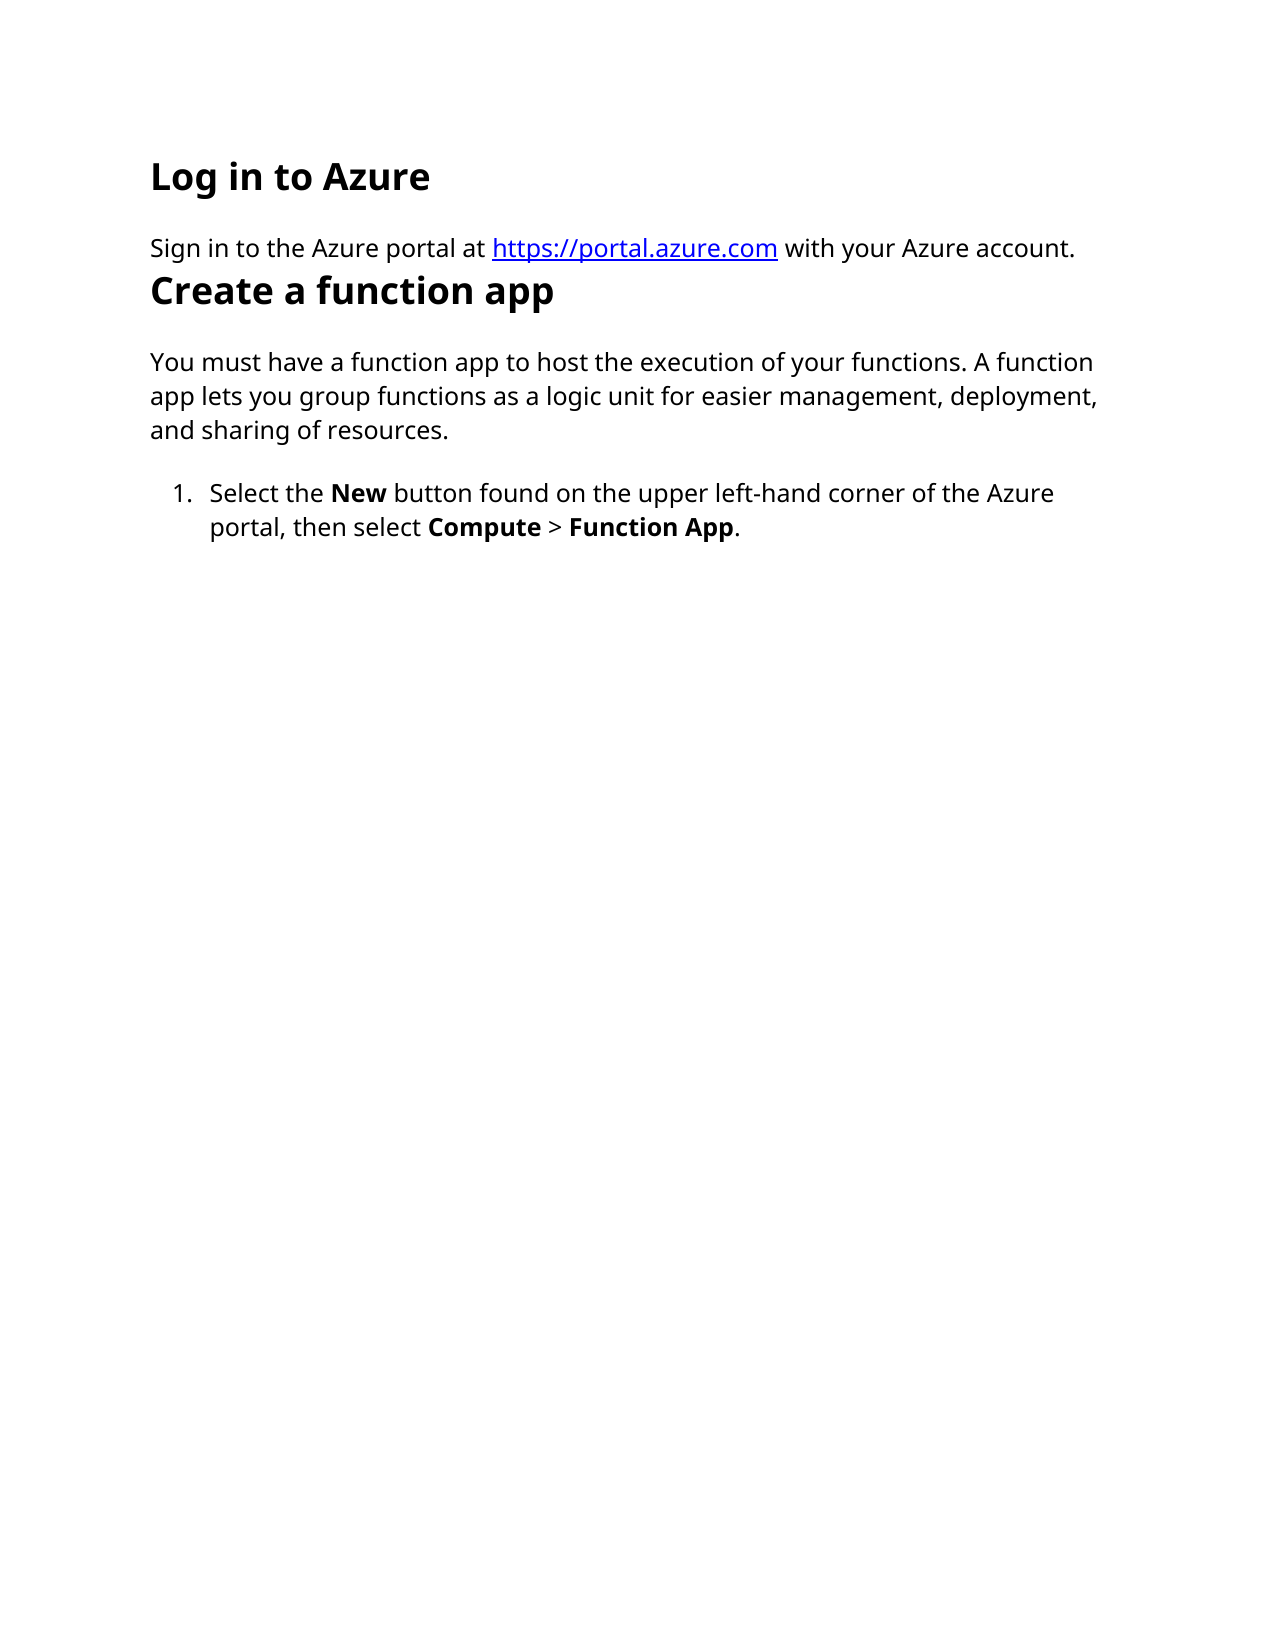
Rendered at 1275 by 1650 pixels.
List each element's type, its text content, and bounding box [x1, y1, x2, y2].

list Select the New button found on the upper left-hand corner of the Azure portal, then select Compute > Function App. [172, 476, 1125, 544]
text Log in to Azure [150, 150, 1125, 201]
text You must have a function app to host the execution of your functions. A function app lets you group functions as a logic unit for easier management, deployment, and sharing of resources. [150, 344, 1125, 447]
text Sign in to the Azure portal at https://portal.azure.com with your Azure account. [150, 230, 1125, 264]
text Create a function app [150, 264, 1125, 315]
